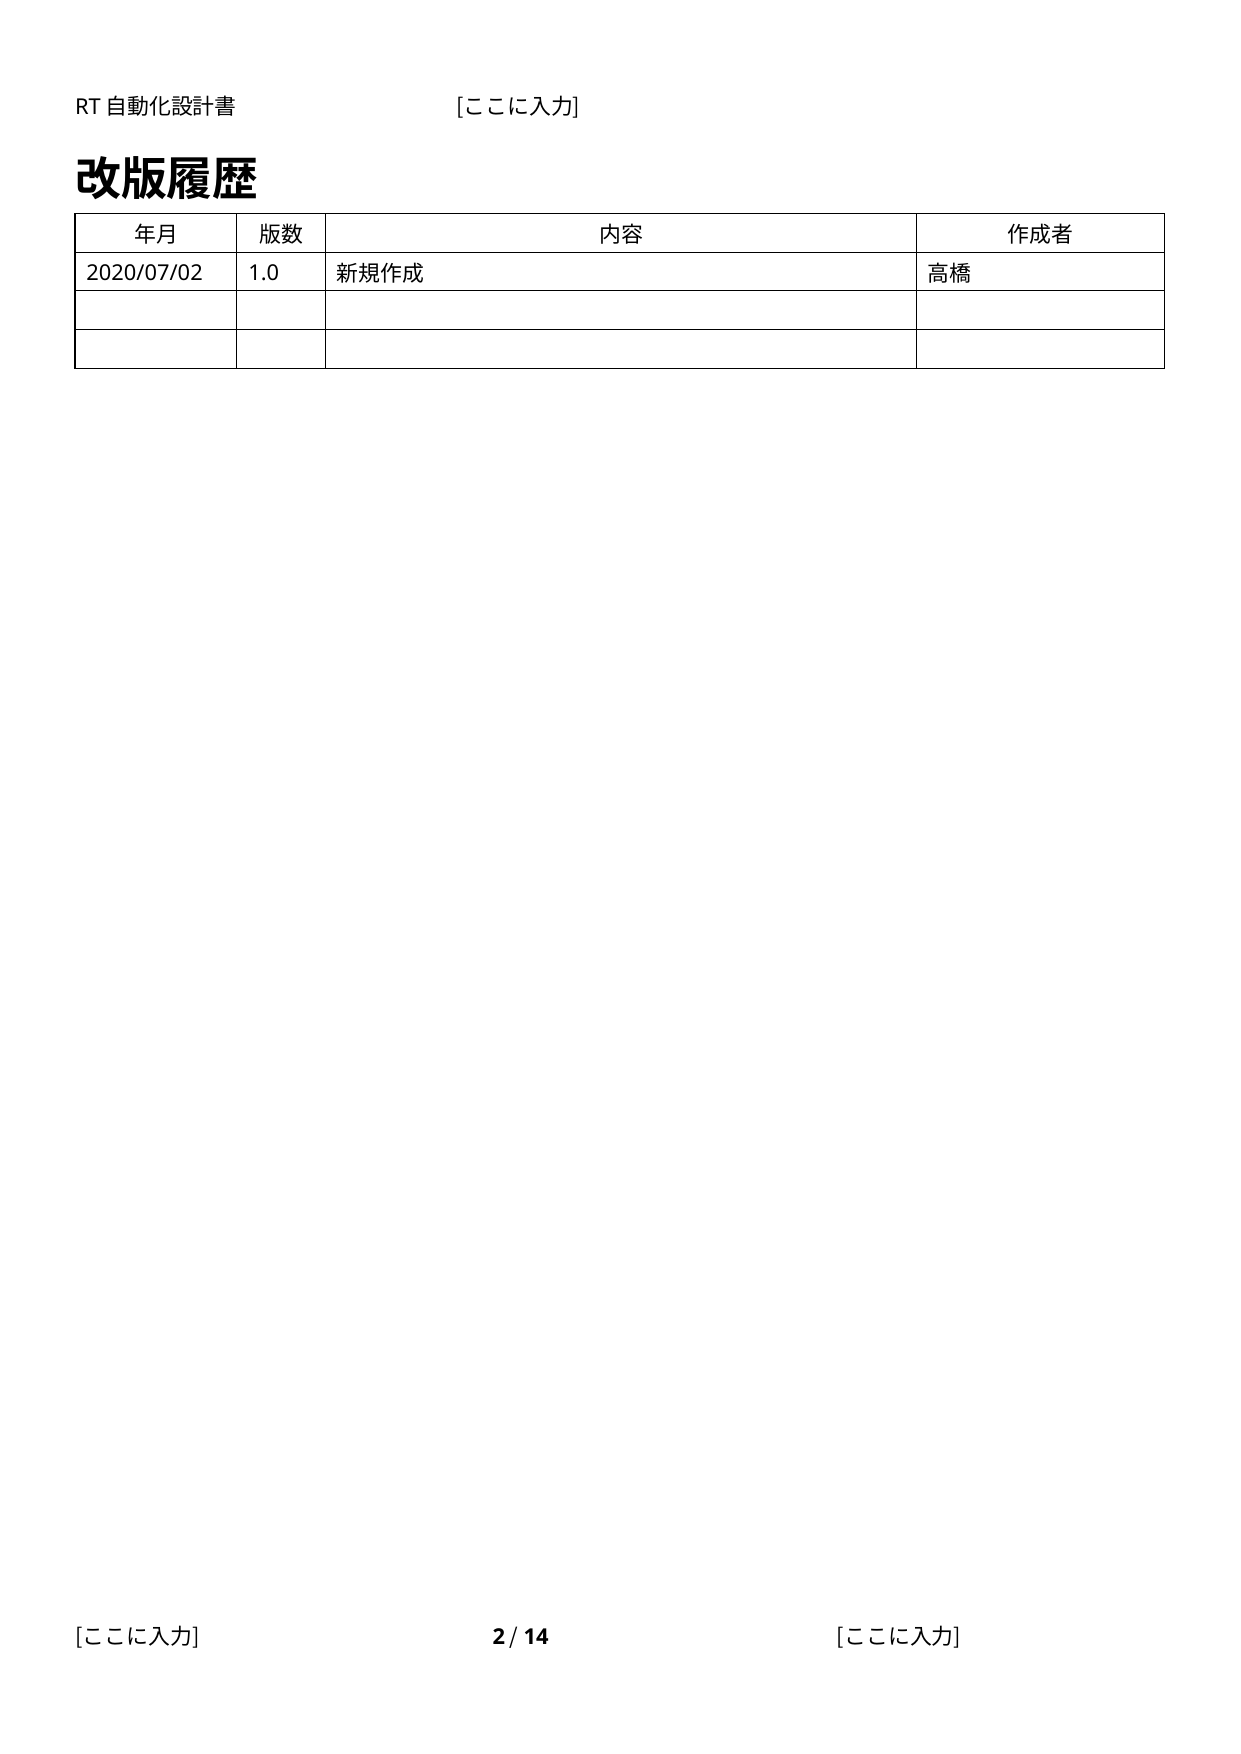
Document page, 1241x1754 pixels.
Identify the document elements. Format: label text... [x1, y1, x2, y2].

table_cell 新規作成 [326, 253, 916, 290]
table_header 版数 [237, 214, 325, 252]
table_cell [237, 291, 325, 329]
table_header 年月 [76, 214, 236, 252]
table_cell 1.0 [237, 253, 325, 290]
table_cell [76, 330, 236, 367]
table_header 内容 [326, 214, 916, 252]
text 改版履歴 [75, 138, 1165, 213]
table_header 作成者 [917, 214, 1164, 252]
table_cell [917, 291, 1164, 329]
table_cell [326, 291, 916, 329]
table_cell 高橋 [917, 253, 1164, 290]
table_cell [237, 330, 325, 367]
table_cell [76, 291, 236, 329]
table_cell 2020/07/02 [76, 253, 236, 290]
table_cell [917, 330, 1164, 367]
table_cell [326, 330, 916, 367]
